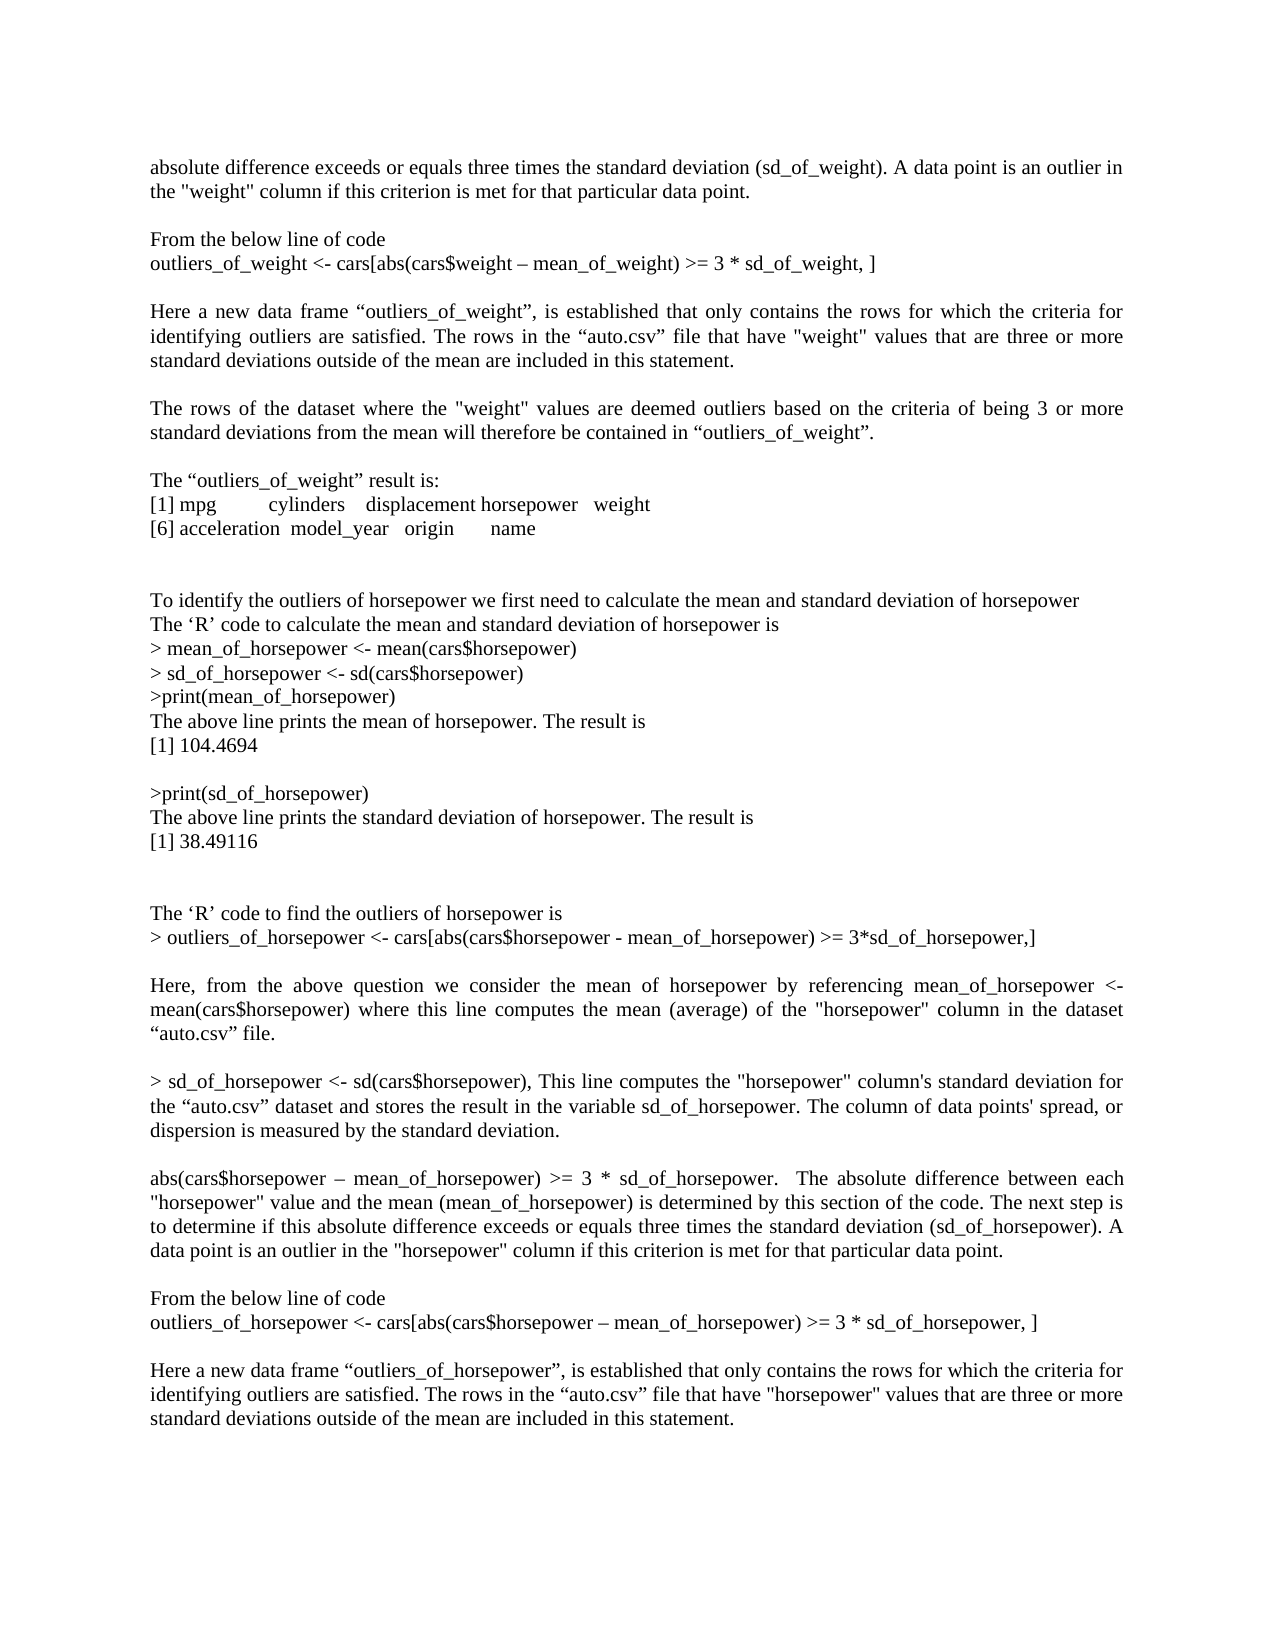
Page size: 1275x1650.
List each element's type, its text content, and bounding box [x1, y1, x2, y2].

text The rows of the dataset where the "weight" values are deemed outliers based on the criteria of being 3 or more standard deviations from the mean will therefore be contained in “outliers_of_weight”. [150, 396, 1125, 444]
text Here, from the above question we consider the mean of horsepower by referencing mean_of_horsepower <- mean(cars$horsepower) where this line computes the mean (average) of the "horsepower" column in the dataset “auto.csv” file. [150, 973, 1125, 1045]
text outliers_of_weight <- cars[abs(cars$weight – mean_of_weight) >= 3 * sd_of_weight, ] [150, 251, 1125, 275]
text [1] 38.49116 [150, 829, 1125, 853]
text > sd_of_horsepower <- sd(cars$horsepower), This line computes the "horsepower" column's standard deviation for the “auto.csv” dataset and stores the result in the variable sd_of_horsepower. The column of data points' spread, or dispersion is measured by the standard deviation. [150, 1069, 1125, 1142]
text [6] acceleration model_year origin name [150, 516, 1125, 540]
text Here a new data frame “outliers_of_horsepower”, is established that only contains the rows for which the criteria for identifying outliers are satisfied. The rows in the “auto.csv” file that have "horsepower" values that are three or more standard deviations outside of the mean are included in this statement. [150, 1358, 1125, 1430]
text To identify the outliers of horsepower we first need to calculate the mean and standard deviation of horsepower [150, 588, 1125, 612]
text The above line prints the standard deviation of horsepower. The result is [150, 805, 1125, 829]
text >print(sd_of_horsepower) [150, 781, 1125, 805]
text The above line prints the mean of horsepower. The result is [150, 708, 1125, 733]
text [1] mpg cylinders displacement horsepower weight [150, 492, 1125, 516]
text The ‘R’ code to find the outliers of horsepower is [150, 901, 1125, 925]
text Here a new data frame “outliers_of_weight”, is established that only contains the rows for which the criteria for identifying outliers are satisfied. The rows in the “auto.csv” file that have "weight" values that are three or more standard deviations outside of the mean are included in this statement. [150, 299, 1125, 372]
text abs(cars$horsepower – mean_of_horsepower) >= 3 * sd_of_horsepower. The absolute difference between each "horsepower" value and the mean (mean_of_horsepower) is determined by this section of the code. The next step is to determine if this absolute difference exceeds or equals three times the standard deviation (sd_of_horsepower). A data point is an outlier in the "horsepower" column if this criterion is met for that particular data point. [150, 1166, 1125, 1262]
text [1] 104.4694 [150, 733, 1125, 757]
text The “outliers_of_weight” result is: [150, 468, 1125, 492]
text > mean_of_horsepower <- mean(cars$horsepower) [150, 636, 1125, 660]
text From the below line of code [150, 227, 1125, 251]
text From the below line of code [150, 1286, 1125, 1310]
text > outliers_of_horsepower <- cars[abs(cars$horsepower - mean_of_horsepower) >= 3*sd_of_horsepower,] [150, 925, 1125, 949]
text outliers_of_horsepower <- cars[abs(cars$horsepower – mean_of_horsepower) >= 3 * sd_of_horsepower, ] [150, 1310, 1125, 1334]
text > sd_of_horsepower <- sd(cars$horsepower) [150, 660, 1125, 684]
text >print(mean_of_horsepower) [150, 684, 1125, 708]
text The ‘R’ code to calculate the mean and standard deviation of horsepower is [150, 612, 1125, 636]
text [150, 155, 1125, 203]
